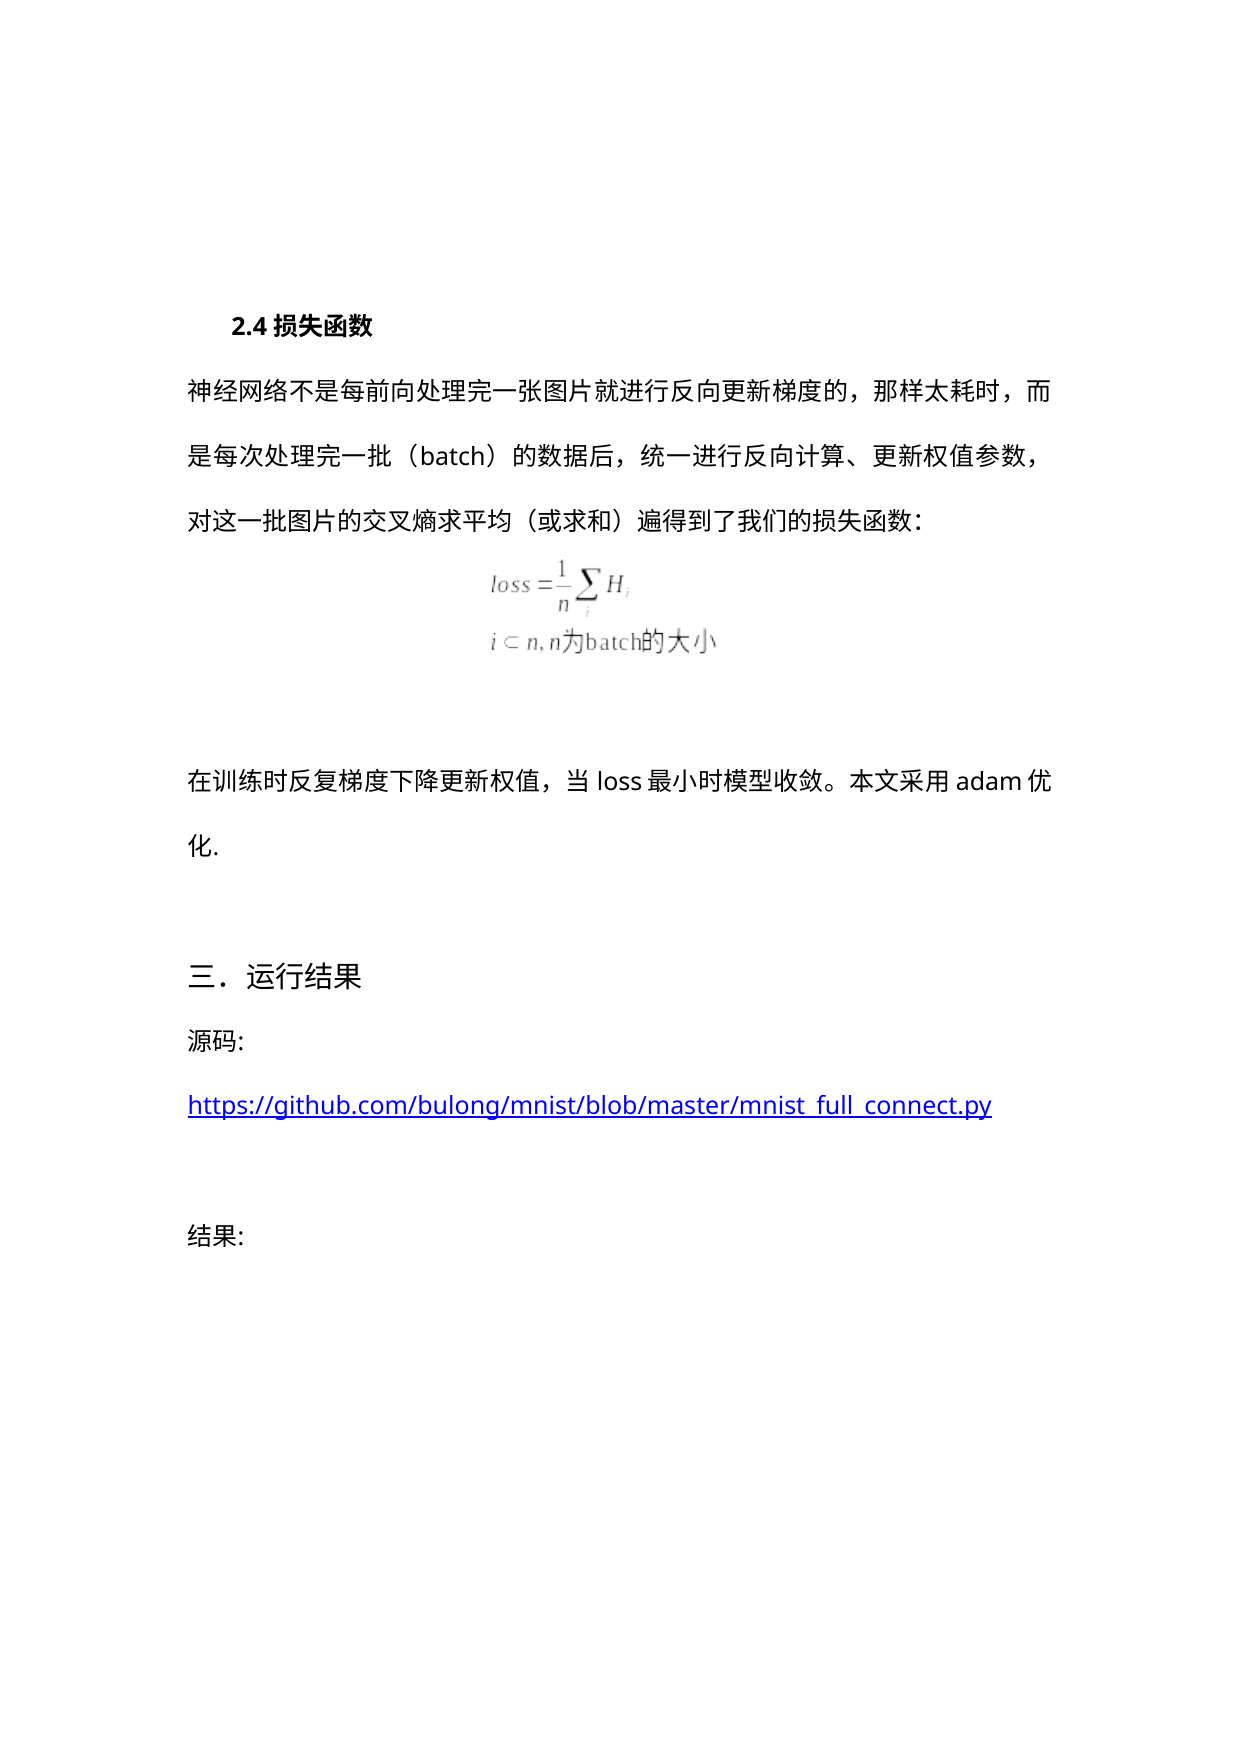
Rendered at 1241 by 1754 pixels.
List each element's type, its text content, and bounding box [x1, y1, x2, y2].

text https://github.com/bulong/mnist/blob/master/mnist_full_connect.py [187, 1072, 1053, 1137]
text 神经网络不是每前向处理完一张图片就进行反向更新梯度的，那样太耗时，而是每次处理完一批（batch）的数据后，统一进行反向计算、更新权值参数，对这一批图片的交叉熵求平均（或求和）遍得到了我们的损失函数： [187, 357, 1053, 552]
text 源码: [187, 1007, 1053, 1072]
text 结果: [187, 1202, 1053, 1267]
text 2.4 损失函数 [187, 292, 1053, 357]
list 运行结果 [187, 942, 1053, 1007]
text 在训练时反复梯度下降更新权值，当loss最小时模型收敛。本文采用adam优化. [187, 747, 1053, 877]
